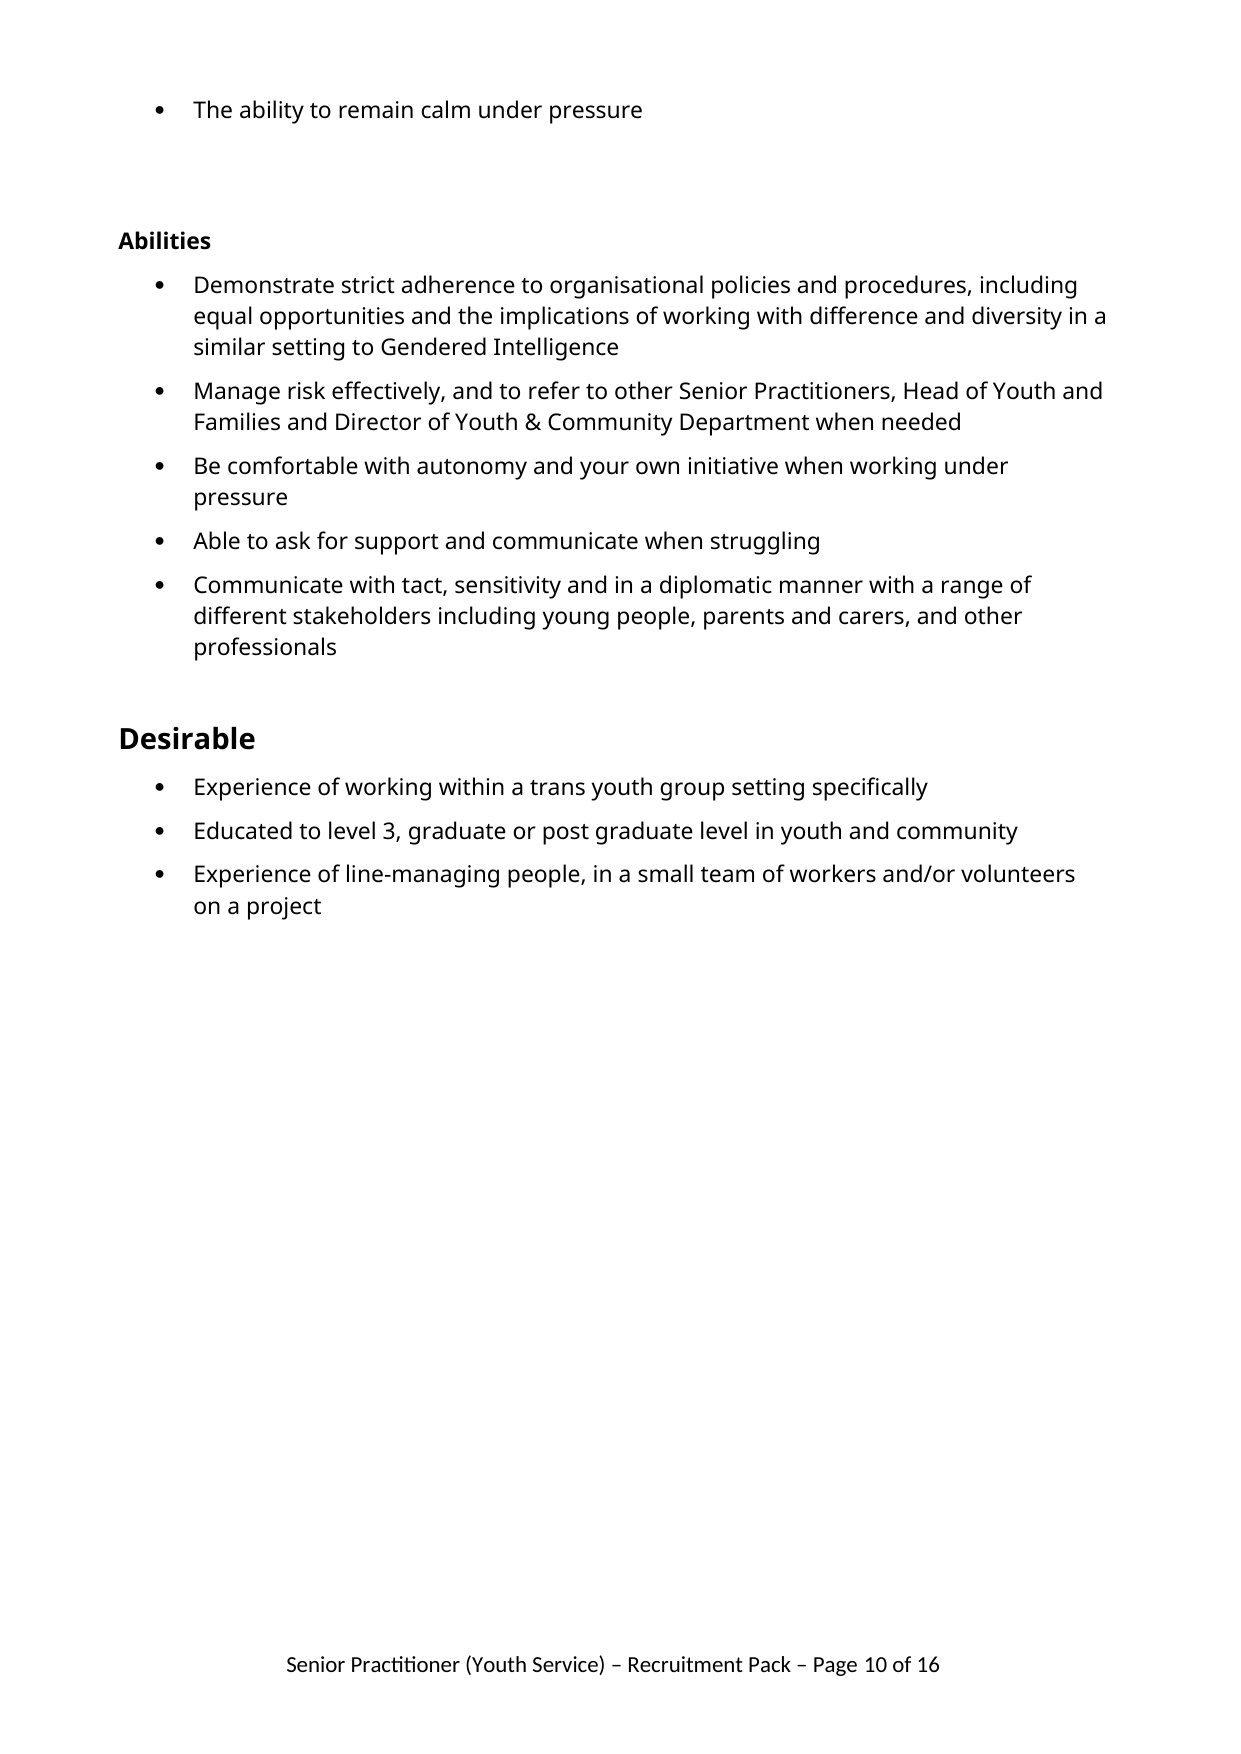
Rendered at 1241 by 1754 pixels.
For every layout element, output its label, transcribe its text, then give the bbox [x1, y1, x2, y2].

list Communicate with tact, sensitivity and in a diplomatic manner with a range of different stakeholders including young people, parents and carers, and other professionals [156, 569, 1107, 662]
list Manage risk effectively, and to refer to other Senior Practitioners, Head of Youth and Families and Director of Youth & Community Department when needed [156, 375, 1107, 437]
list Be comfortable with autonomy and your own initiative when working under pressure [156, 450, 1107, 512]
list Demonstrate strict adherence to organisational policies and procedures, including equal opportunities and the implications of working with difference and diversity in a similar setting to Gendered Intelligence [156, 269, 1107, 362]
list Experience of line-managing people, in a small team of workers and/or volunteers on a project [156, 858, 1107, 921]
text Abilities [118, 225, 1107, 256]
text Desirable [118, 719, 1107, 758]
list Educated to level 3, graduate or post graduate level in youth and community [156, 814, 1107, 846]
list Able to ask for support and communicate when struggling [156, 525, 1107, 556]
list The ability to remain calm under pressure [156, 94, 1107, 125]
list Experience of working within a trans youth group setting specifically [156, 771, 1107, 802]
